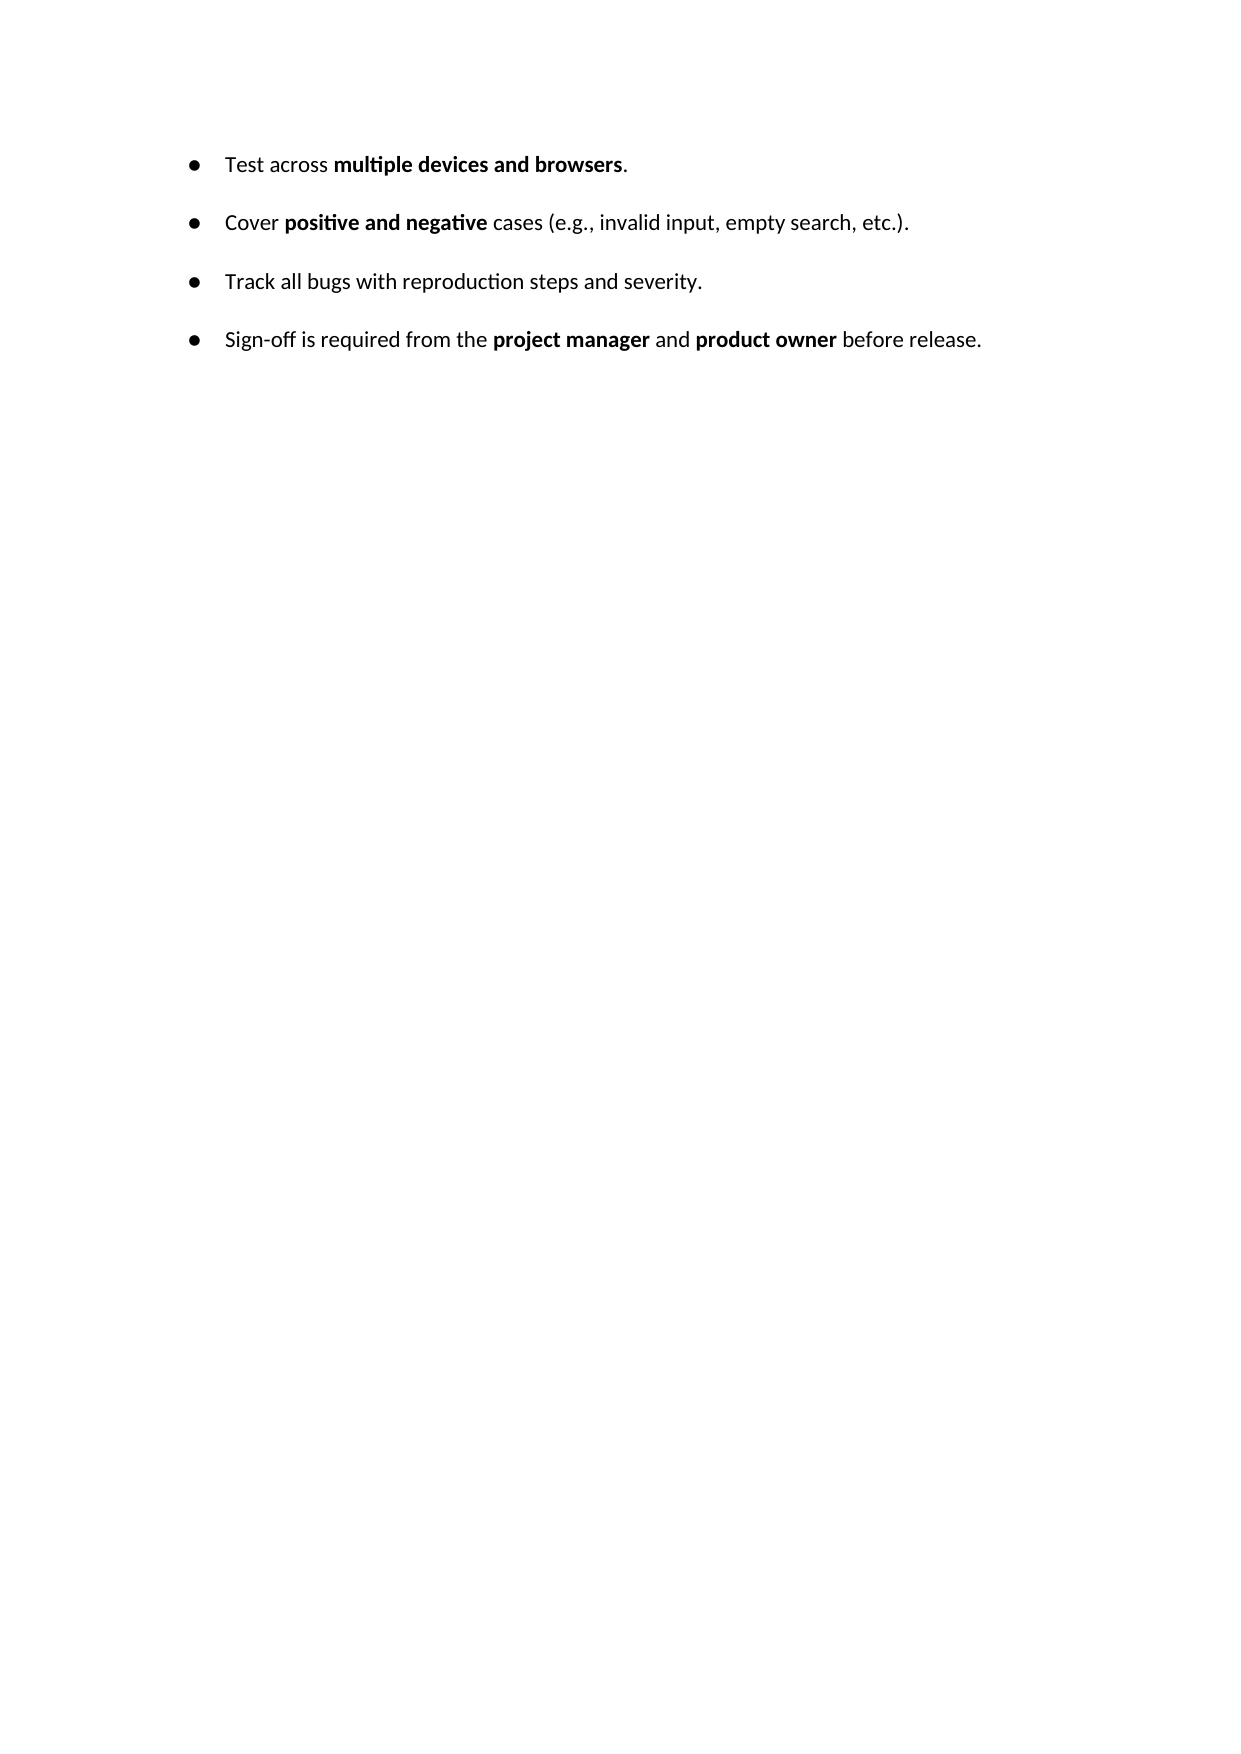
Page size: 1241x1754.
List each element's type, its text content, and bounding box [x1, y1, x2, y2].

list Sign-off is required from the project manager and product owner before release. [187, 326, 1090, 354]
list Test across multiple devices and browsers. [187, 150, 1090, 206]
list Track all bugs with reproduction steps and severity. [187, 267, 1090, 323]
list Cover positive and negative cases (e.g., invalid input, empty search, etc.). [187, 208, 1090, 265]
